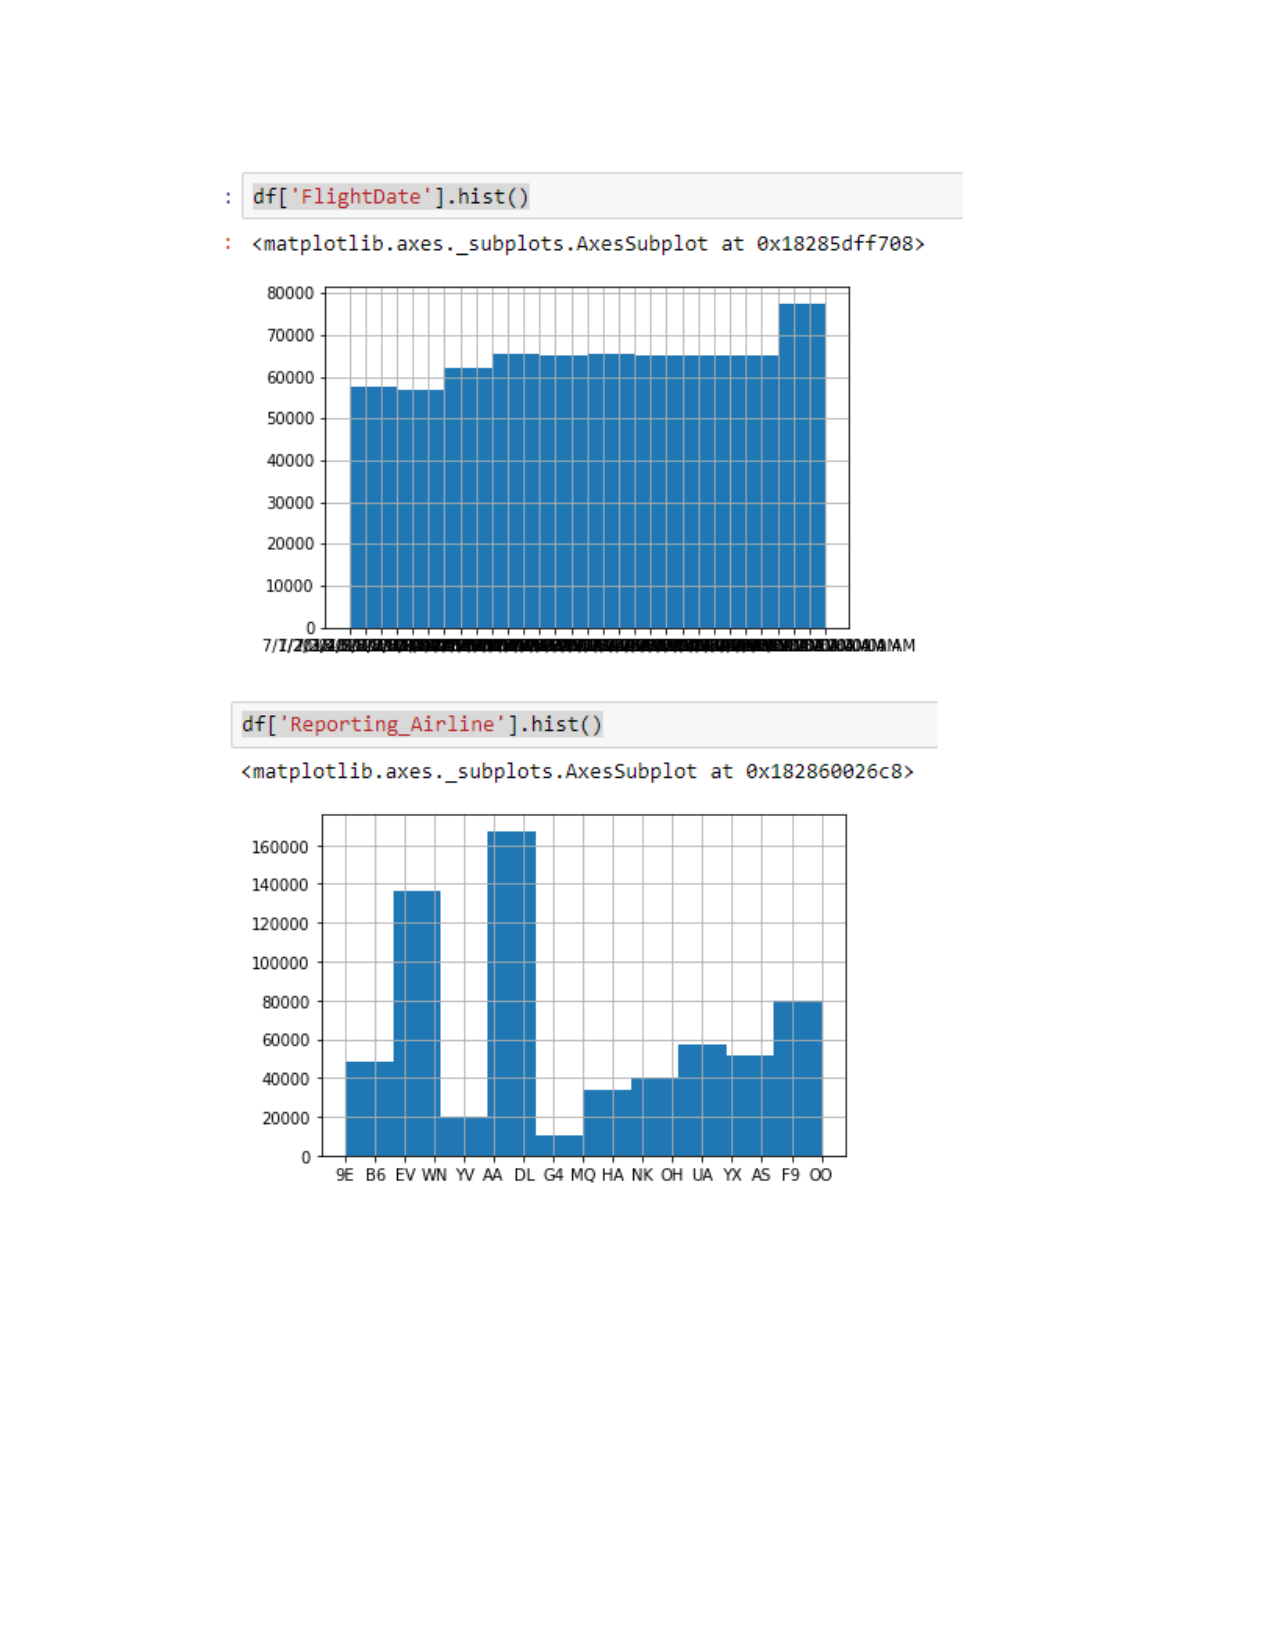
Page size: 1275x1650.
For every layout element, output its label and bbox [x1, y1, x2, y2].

picture [225, 687, 938, 1203]
picture [225, 150, 963, 683]
